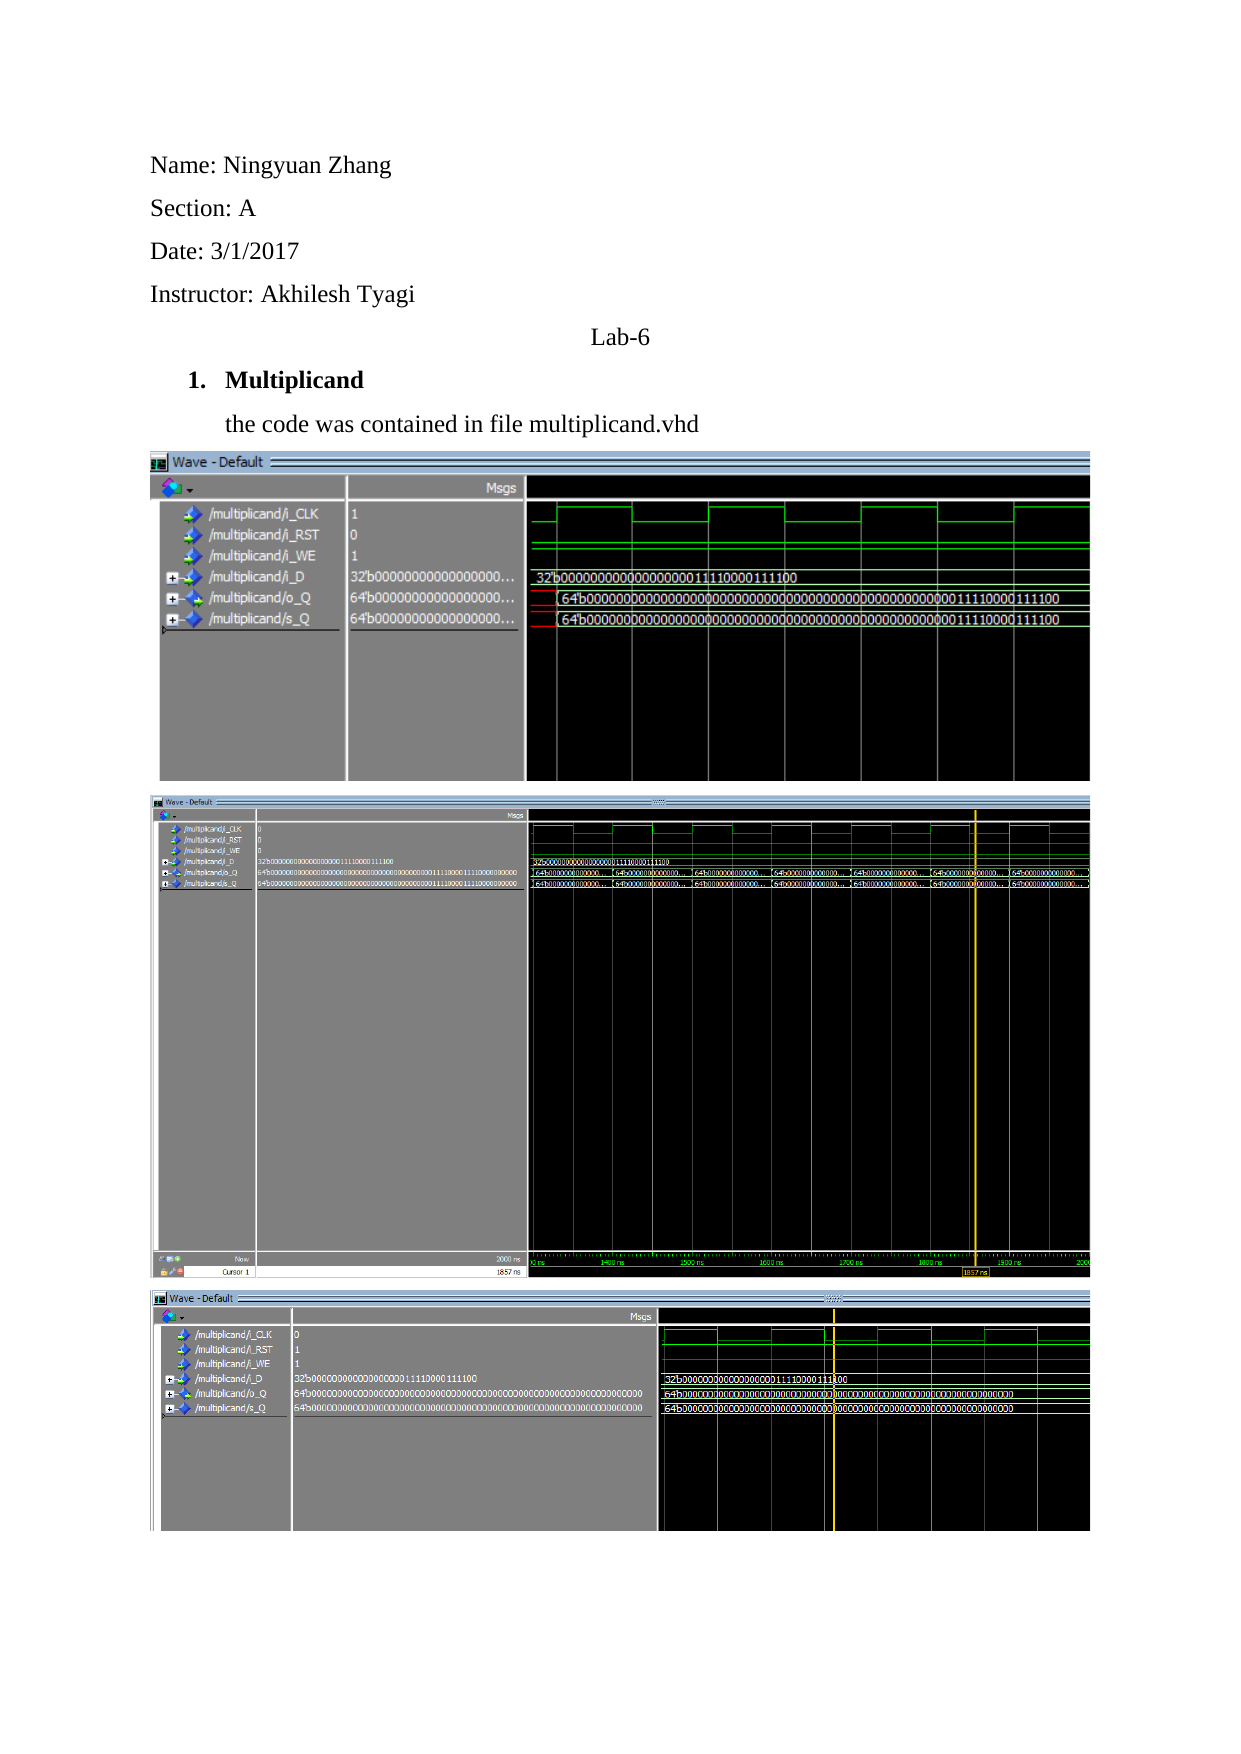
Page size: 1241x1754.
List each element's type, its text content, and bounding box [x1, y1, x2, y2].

list Multiplicand [187, 366, 1090, 394]
text Date: 3/1/2017 [150, 236, 1090, 265]
picture [150, 451, 1091, 781]
text the code was contained in file multiplicand.vhd [150, 409, 1090, 437]
picture [150, 1290, 1091, 1531]
text Name: Ningyuan Zhang [150, 150, 1090, 179]
picture [150, 794, 1091, 1278]
text Lab-6 [150, 322, 1090, 351]
text Section: A [150, 193, 1090, 222]
text Instructor: Akhilesh Tyagi [150, 279, 1090, 308]
